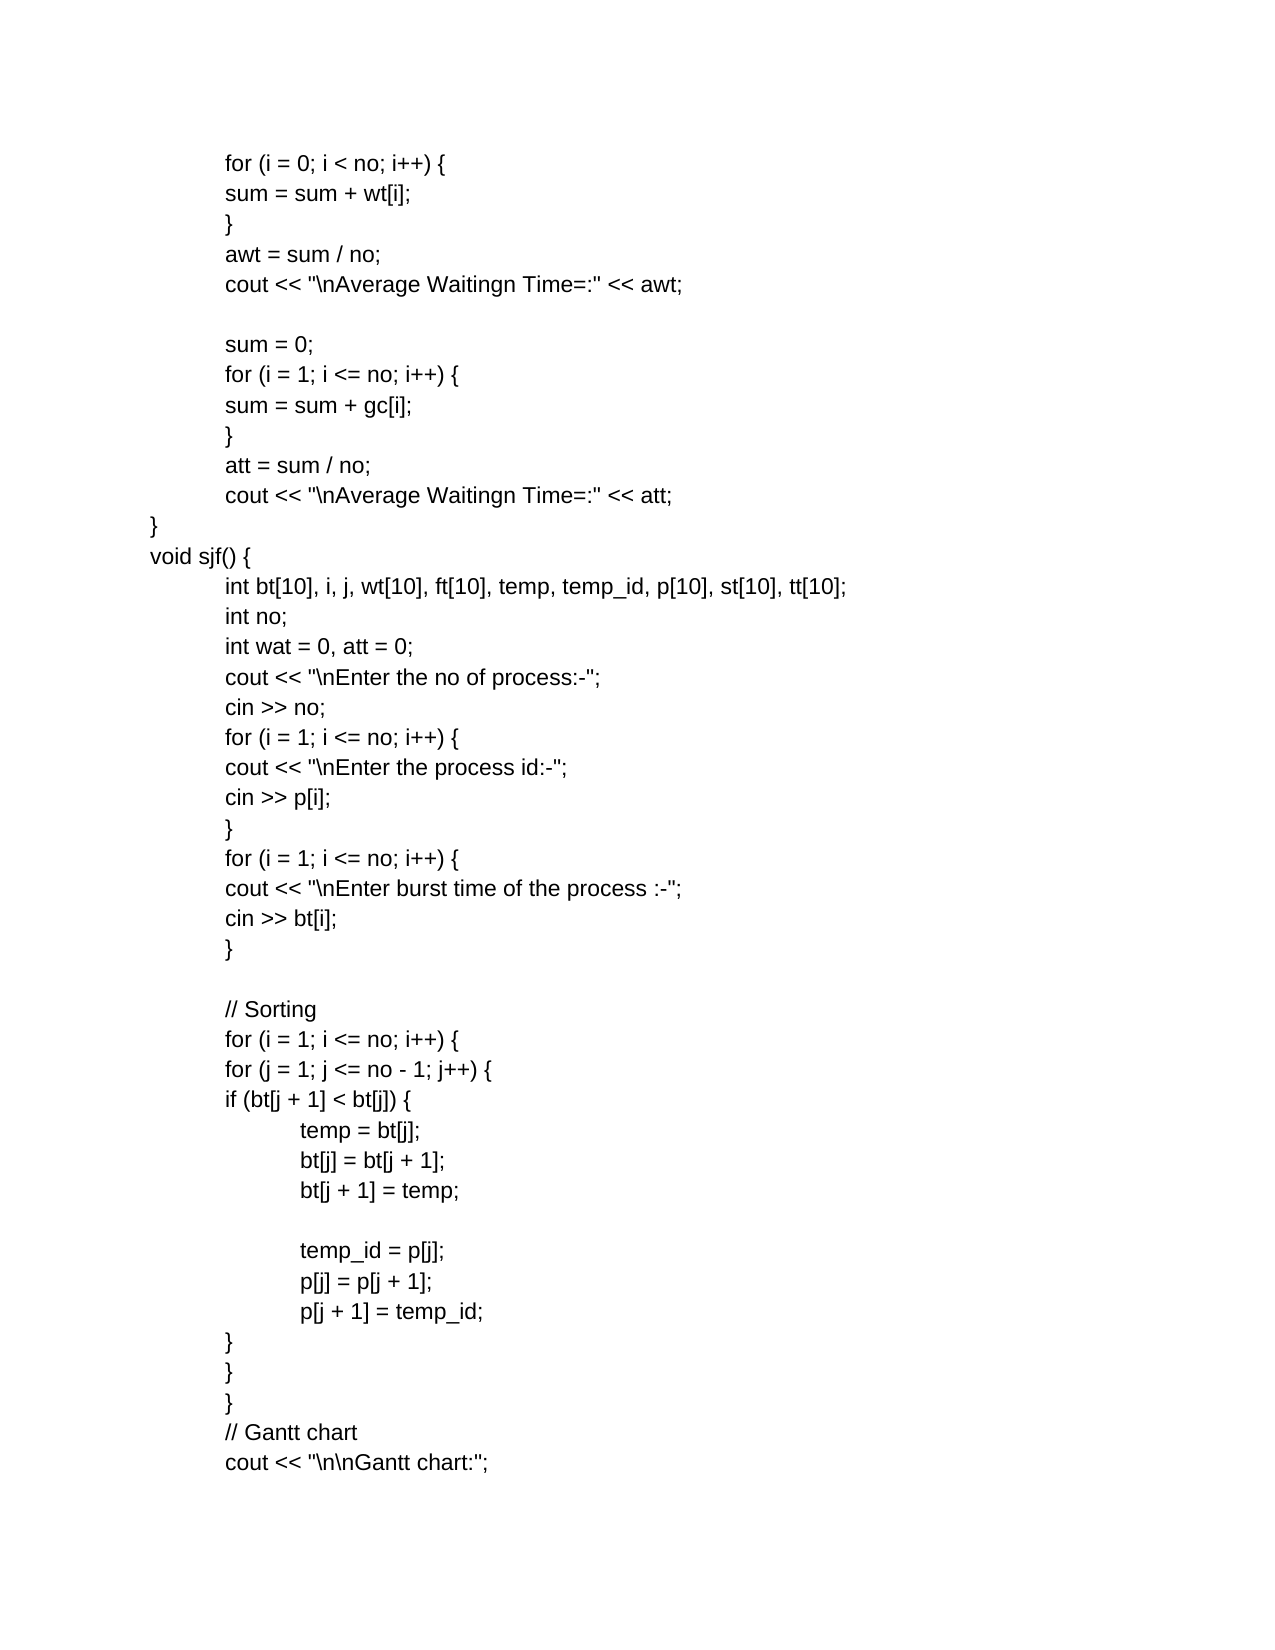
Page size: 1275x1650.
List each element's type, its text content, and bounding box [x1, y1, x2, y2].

text p[j] = p[j + 1]; [150, 1268, 1125, 1294]
text bt[j + 1] = temp; [150, 1177, 1125, 1203]
text } [150, 210, 1125, 237]
text if (bt[j + 1] < bt[j]) { [150, 1086, 1125, 1113]
text } [150, 512, 1125, 539]
text cout << "\nAverage Waitingn Time=:" << awt; [150, 271, 1125, 297]
text } [150, 814, 1125, 841]
text temp = bt[j]; [150, 1117, 1125, 1143]
text att = sum / no; [150, 452, 1125, 478]
text int no; [150, 603, 1125, 629]
text cin >> p[i]; [150, 784, 1125, 811]
text int wat = 0, att = 0; [150, 633, 1125, 660]
text sum = 0; [150, 331, 1125, 358]
text cout << "\nEnter the no of process:-"; [150, 663, 1125, 690]
text cout << "\nEnter the process id:-"; [150, 754, 1125, 781]
text p[j + 1] = temp_id; [150, 1298, 1125, 1324]
text cout << "\n\nGantt chart:"; [150, 1449, 1125, 1475]
text for (i = 1; i <= no; i++) { [150, 845, 1125, 871]
text bt[j] = bt[j + 1]; [150, 1147, 1125, 1173]
text // Sorting [150, 996, 1125, 1022]
text void sjf() { [150, 543, 1125, 569]
text } [150, 1388, 1125, 1415]
text awt = sum / no; [150, 241, 1125, 267]
text cout << "\nEnter burst time of the process :-"; [150, 875, 1125, 901]
text cin >> no; [150, 694, 1125, 720]
text temp_id = p[j]; [150, 1237, 1125, 1264]
text sum = sum + wt[i]; [150, 180, 1125, 207]
text int bt[10], i, j, wt[10], ft[10], temp, temp_id, p[10], st[10], tt[10]; [150, 573, 1125, 599]
text sum = sum + gc[i]; [150, 392, 1125, 418]
text for (i = 1; i <= no; i++) { [150, 724, 1125, 750]
text // Gantt chart [150, 1419, 1125, 1445]
text for (j = 1; j <= no - 1; j++) { [150, 1056, 1125, 1083]
text for (i = 1; i <= no; i++) { [150, 361, 1125, 388]
text } [150, 935, 1125, 962]
text } [150, 1328, 1125, 1354]
text for (i = 0; i < no; i++) { [150, 150, 1125, 176]
text } [150, 422, 1125, 448]
text } [150, 1358, 1125, 1385]
text cout << "\nAverage Waitingn Time=:" << att; [150, 482, 1125, 509]
text for (i = 1; i <= no; i++) { [150, 1026, 1125, 1052]
text cin >> bt[i]; [150, 905, 1125, 932]
